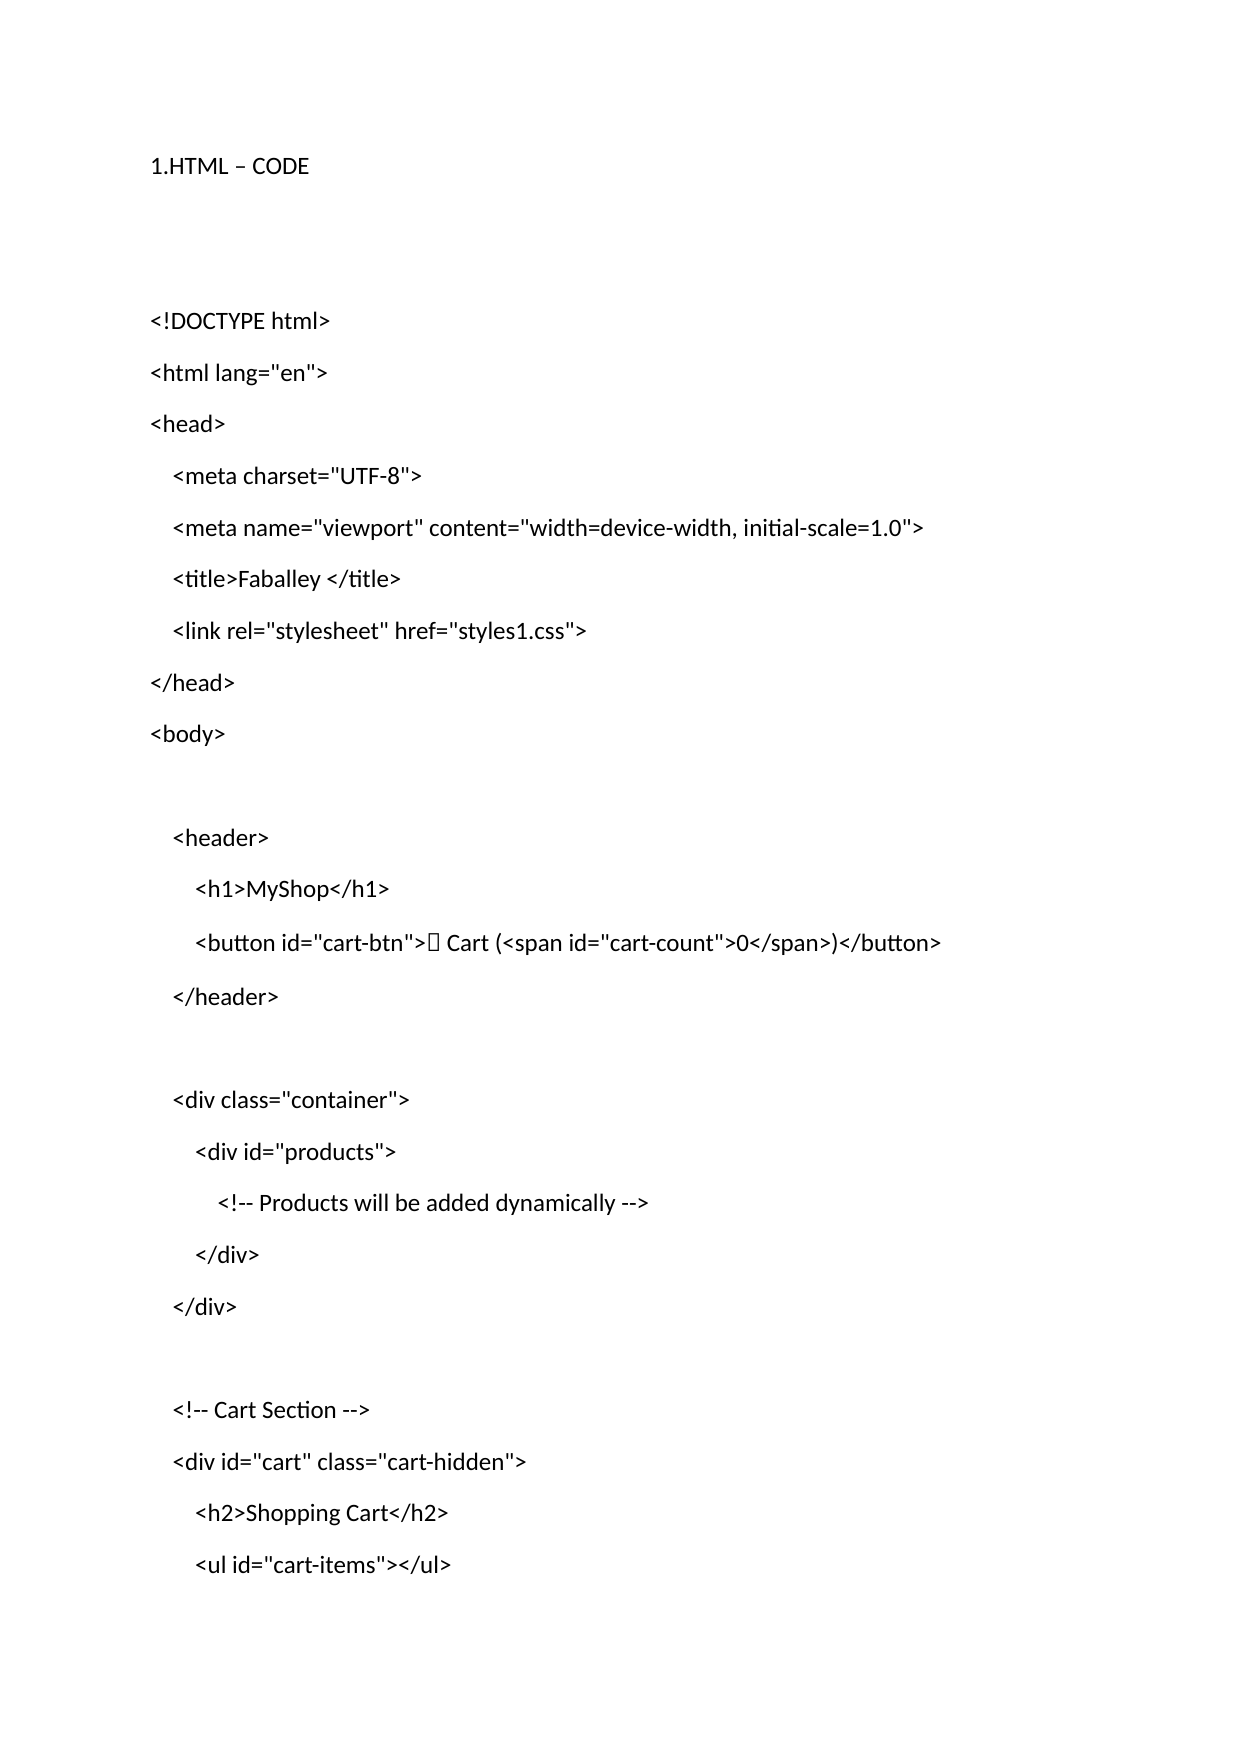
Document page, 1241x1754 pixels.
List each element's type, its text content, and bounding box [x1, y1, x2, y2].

text 1.HTML – CODE [150, 150, 1090, 181]
text <head> [150, 408, 1090, 439]
text <link rel="stylesheet" href="styles1.css"> [150, 615, 1090, 646]
text <!DOCTYPE html> [150, 305, 1090, 336]
text <!-- Cart Section --> [150, 1394, 1090, 1425]
text <ul id="cart-items"></ul> [150, 1549, 1090, 1580]
text <div class="container"> [150, 1084, 1090, 1115]
text <meta name="viewport" content="width=device-width, initial-scale=1.0"> [150, 512, 1090, 542]
text <header> [150, 822, 1090, 852]
text <html lang="en"> [150, 357, 1090, 387]
text <button id="cart-btn">🛒 Cart (<span id="cart-count">0</span>)</button> [150, 925, 1090, 959]
text <!-- Products will be added dynamically --> [150, 1187, 1090, 1218]
text <div id="cart" class="cart-hidden"> [150, 1446, 1090, 1476]
text <div id="products"> [150, 1136, 1090, 1166]
text </div> [150, 1239, 1090, 1270]
text <body> [150, 718, 1090, 749]
text <title>Faballey </title> [150, 563, 1090, 594]
text <h2>Shopping Cart</h2> [150, 1497, 1090, 1528]
text </head> [150, 667, 1090, 697]
text </div> [150, 1291, 1090, 1321]
text <meta charset="UTF-8"> [150, 460, 1090, 491]
text <h1>MyShop</h1> [150, 873, 1090, 904]
text </header> [150, 981, 1090, 1011]
